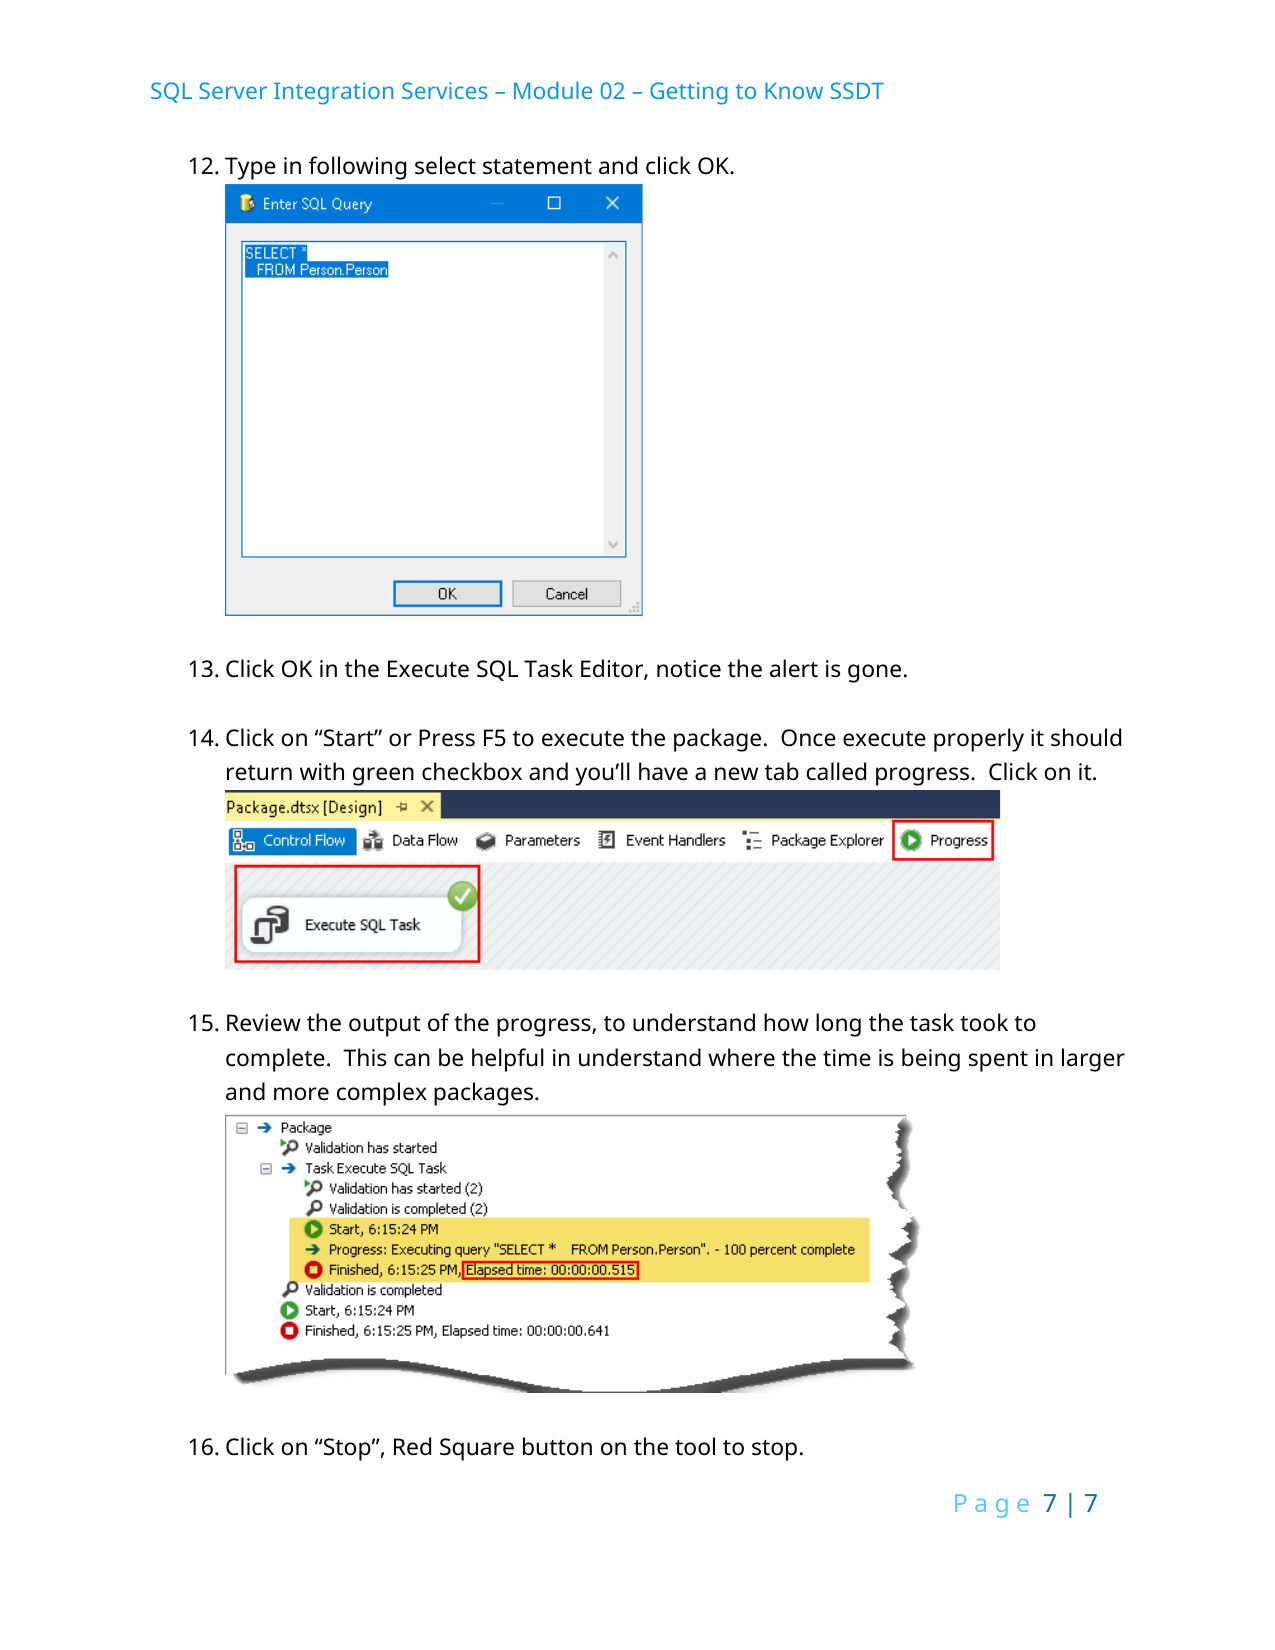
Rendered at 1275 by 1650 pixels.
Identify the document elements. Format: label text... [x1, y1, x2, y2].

list Click OK in the Execute SQL Task Editor, notice the alert is gone. [187, 653, 1125, 684]
picture [225, 184, 643, 616]
list Click on “Stop”, Red Square button on the tool to stop. [187, 1431, 1125, 1462]
picture [225, 790, 1001, 970]
picture [225, 1110, 955, 1393]
